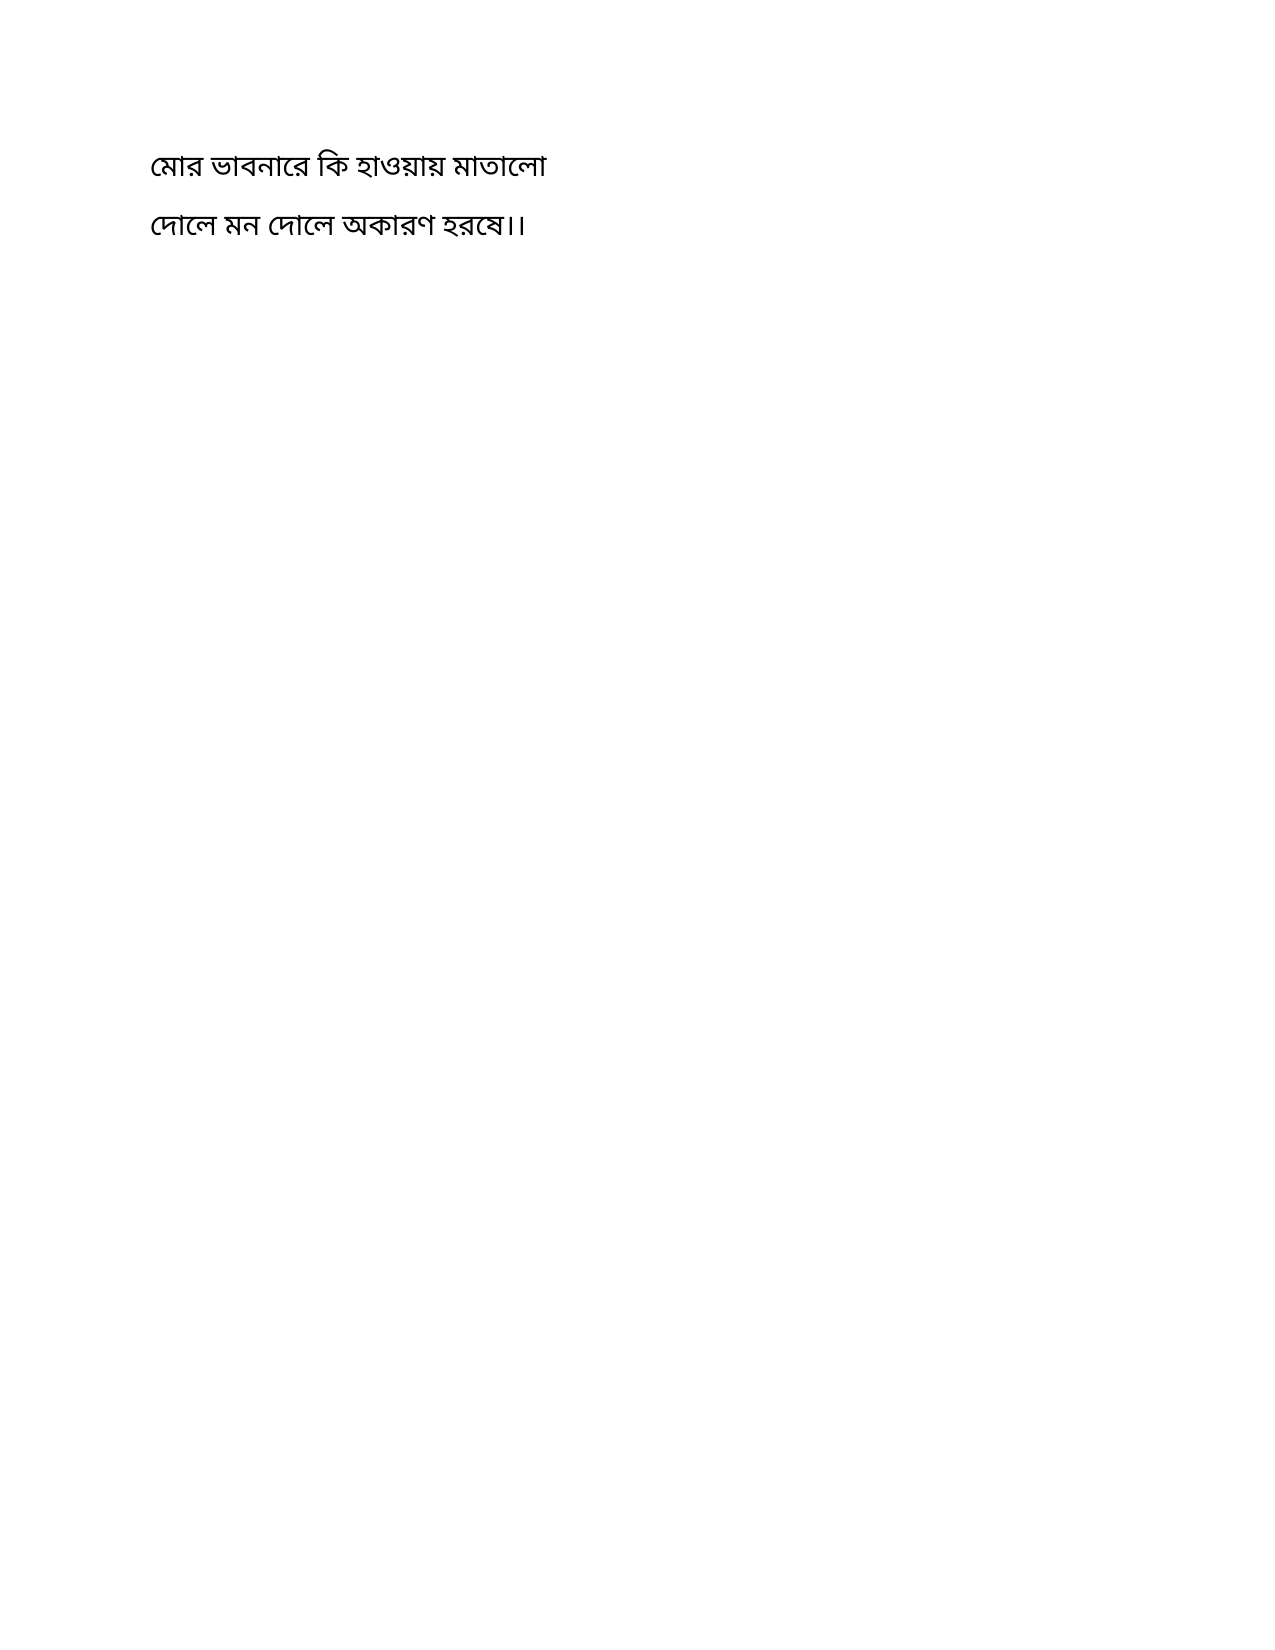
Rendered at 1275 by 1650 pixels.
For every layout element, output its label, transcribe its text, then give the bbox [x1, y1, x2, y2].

text মোর ভাবনারে কি হাওয়ায় মাতালো [150, 150, 1125, 189]
text দোলে মন দোলে অকারণ হরষে।। [150, 208, 1125, 247]
